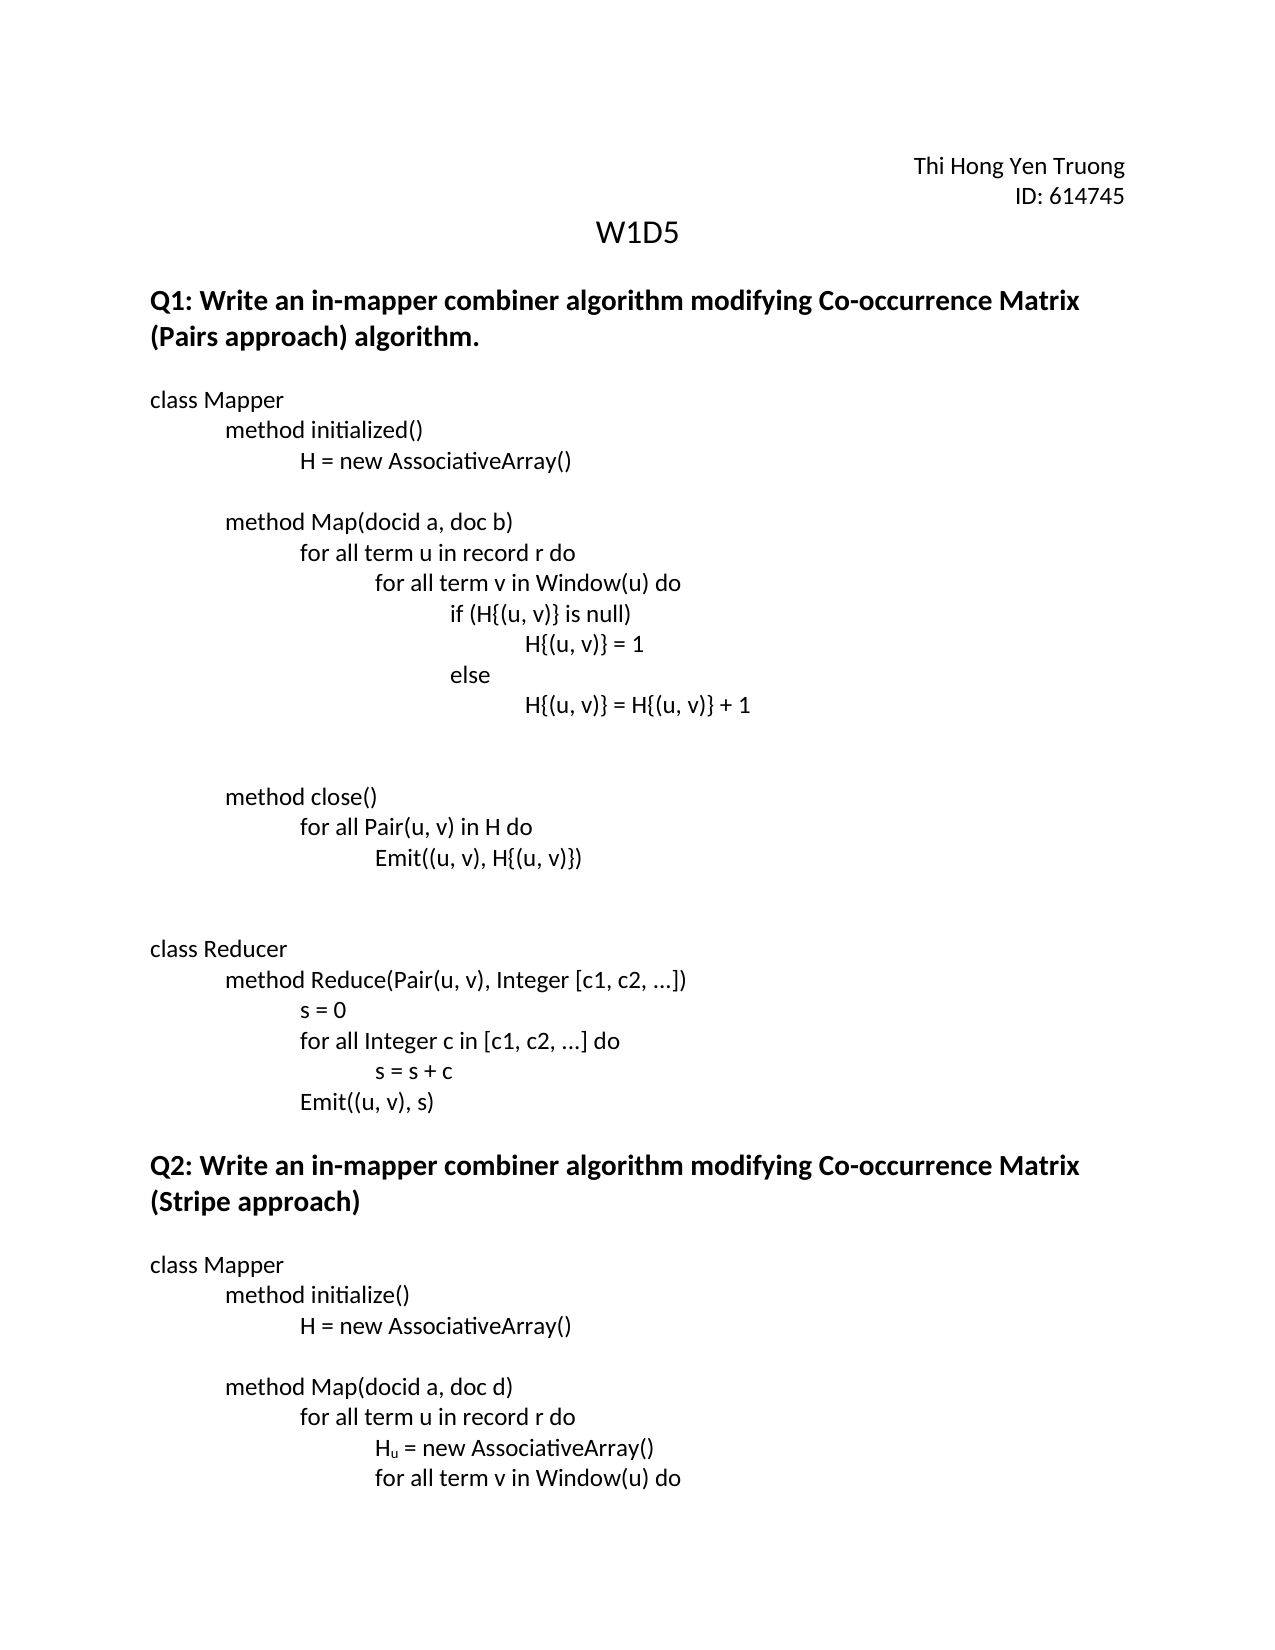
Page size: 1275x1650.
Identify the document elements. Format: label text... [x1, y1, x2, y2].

text H{(u, v)} = 1 [150, 628, 1125, 659]
text Q1: Write an in-mapper combiner algorithm modifying Co-occurrence Matrix (Pairs approach) algorithm. [150, 282, 1125, 353]
text H{(u, v)} = H{(u, v)} + 1 [150, 689, 1125, 720]
text method initialize() [150, 1279, 1125, 1310]
text H = new AssociativeArray() [150, 445, 1125, 476]
text Emit((u, v), H{(u, v)}) [150, 842, 1125, 872]
text for all term u in record r do [150, 1401, 1125, 1432]
text for all term v in Window(u) do [150, 567, 1125, 598]
text method initialized() [150, 414, 1125, 445]
text Hu = new AssociativeArray() [150, 1432, 1125, 1462]
text Q2: Write an in-mapper combiner algorithm modifying Co-occurrence Matrix (Stripe approach) [150, 1147, 1125, 1218]
text Thi Hong Yen Truong [150, 150, 1125, 181]
text H = new AssociativeArray() [150, 1310, 1125, 1340]
text for all Integer c in [c1, c2, ...] do [150, 1025, 1125, 1056]
text else [150, 659, 1125, 689]
text Emit((u, v), s) [150, 1086, 1125, 1117]
text method close() [150, 781, 1125, 811]
text for all Pair(u, v) in H do [150, 811, 1125, 842]
text for all term u in record r do [150, 537, 1125, 567]
text method Map(docid a, doc d) [150, 1371, 1125, 1401]
text for all term v in Window(u) do [150, 1462, 1125, 1493]
text class Mapper [150, 1249, 1125, 1279]
text class Mapper [150, 384, 1125, 414]
text s = 0 [150, 994, 1125, 1025]
text method Map(docid a, doc b) [150, 506, 1125, 537]
text if (H{(u, v)} is null) [150, 598, 1125, 628]
text s = s + c [150, 1056, 1125, 1086]
text ID: 614745 [150, 181, 1125, 211]
text class Reducer [150, 933, 1125, 964]
text method Reduce(Pair(u, v), Integer [c1, c2, ...]) [150, 964, 1125, 994]
text W1D5 [150, 211, 1125, 252]
